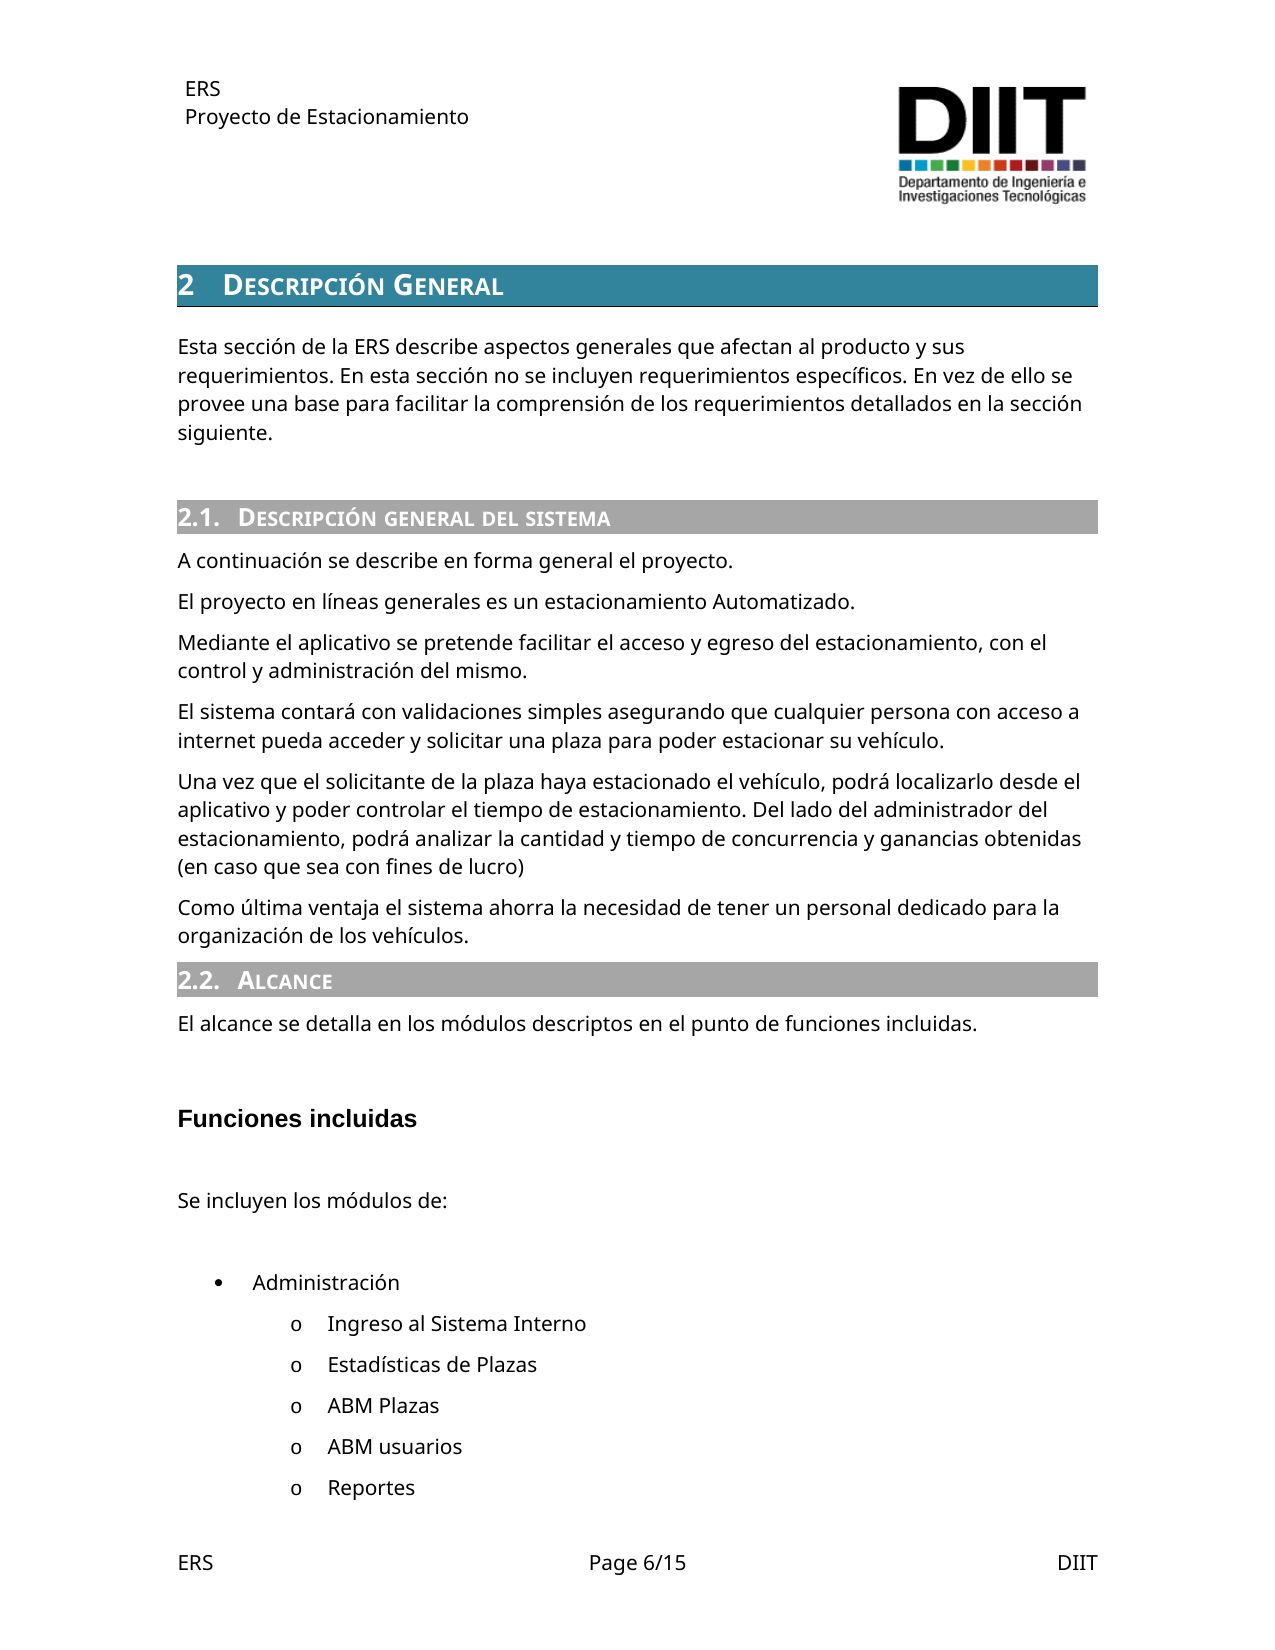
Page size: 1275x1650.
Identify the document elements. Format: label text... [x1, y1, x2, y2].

text El sistema contará con validaciones simples asegurando que cualquier persona con acceso a internet pueda acceder y solicitar una plaza para poder estacionar su vehículo. [177, 697, 1098, 754]
text Esta sección de la ERS describe aspectos generales que afectan al producto y sus requerimientos. En esta sección no se incluyen requerimientos específicos. En vez de ello se provee una base para facilitar la comprensión de los requerimientos detallados en la sección siguiente. [177, 332, 1098, 446]
text Como última ventaja el sistema ahorra la necesidad de tener un personal dedicado para la organización de los vehículos. [177, 893, 1098, 950]
list Estadísticas de Plazas [290, 1350, 1098, 1379]
picture [885, 73, 1097, 212]
text Descripción General [177, 265, 1098, 306]
text Una vez que el solicitante de la plaza haya estacionado el vehículo, podrá localizarlo desde el aplicativo y poder controlar el tiempo de estacionamiento. Del lado del administrador del estacionamiento, podrá analizar la cantidad y tiempo de concurrencia y ganancias obtenidas (en caso que sea con fines de lucro) [177, 767, 1098, 881]
text Funciones incluidas [177, 1104, 1098, 1132]
text El proyecto en líneas generales es un estacionamiento Automatizado. [177, 587, 1098, 616]
list Ingreso al Sistema Interno [290, 1309, 1098, 1338]
list ABM Plazas [290, 1391, 1098, 1420]
text Descripción general del sistema [177, 500, 1098, 534]
text Mediante el aplicativo se pretende facilitar el acceso y egreso del estacionamiento, con el control y administración del mismo. [177, 628, 1098, 685]
list Administración [215, 1268, 1098, 1297]
text Se incluyen los módulos de: [177, 1186, 1098, 1215]
list Reportes [290, 1473, 1098, 1502]
text A continuación se describe en forma general el proyecto. [177, 546, 1098, 575]
text Alcance [177, 962, 1098, 997]
list ABM usuarios [290, 1432, 1098, 1461]
text El alcance se detalla en los módulos descriptos en el punto de funciones incluidas. [177, 1009, 1098, 1037]
